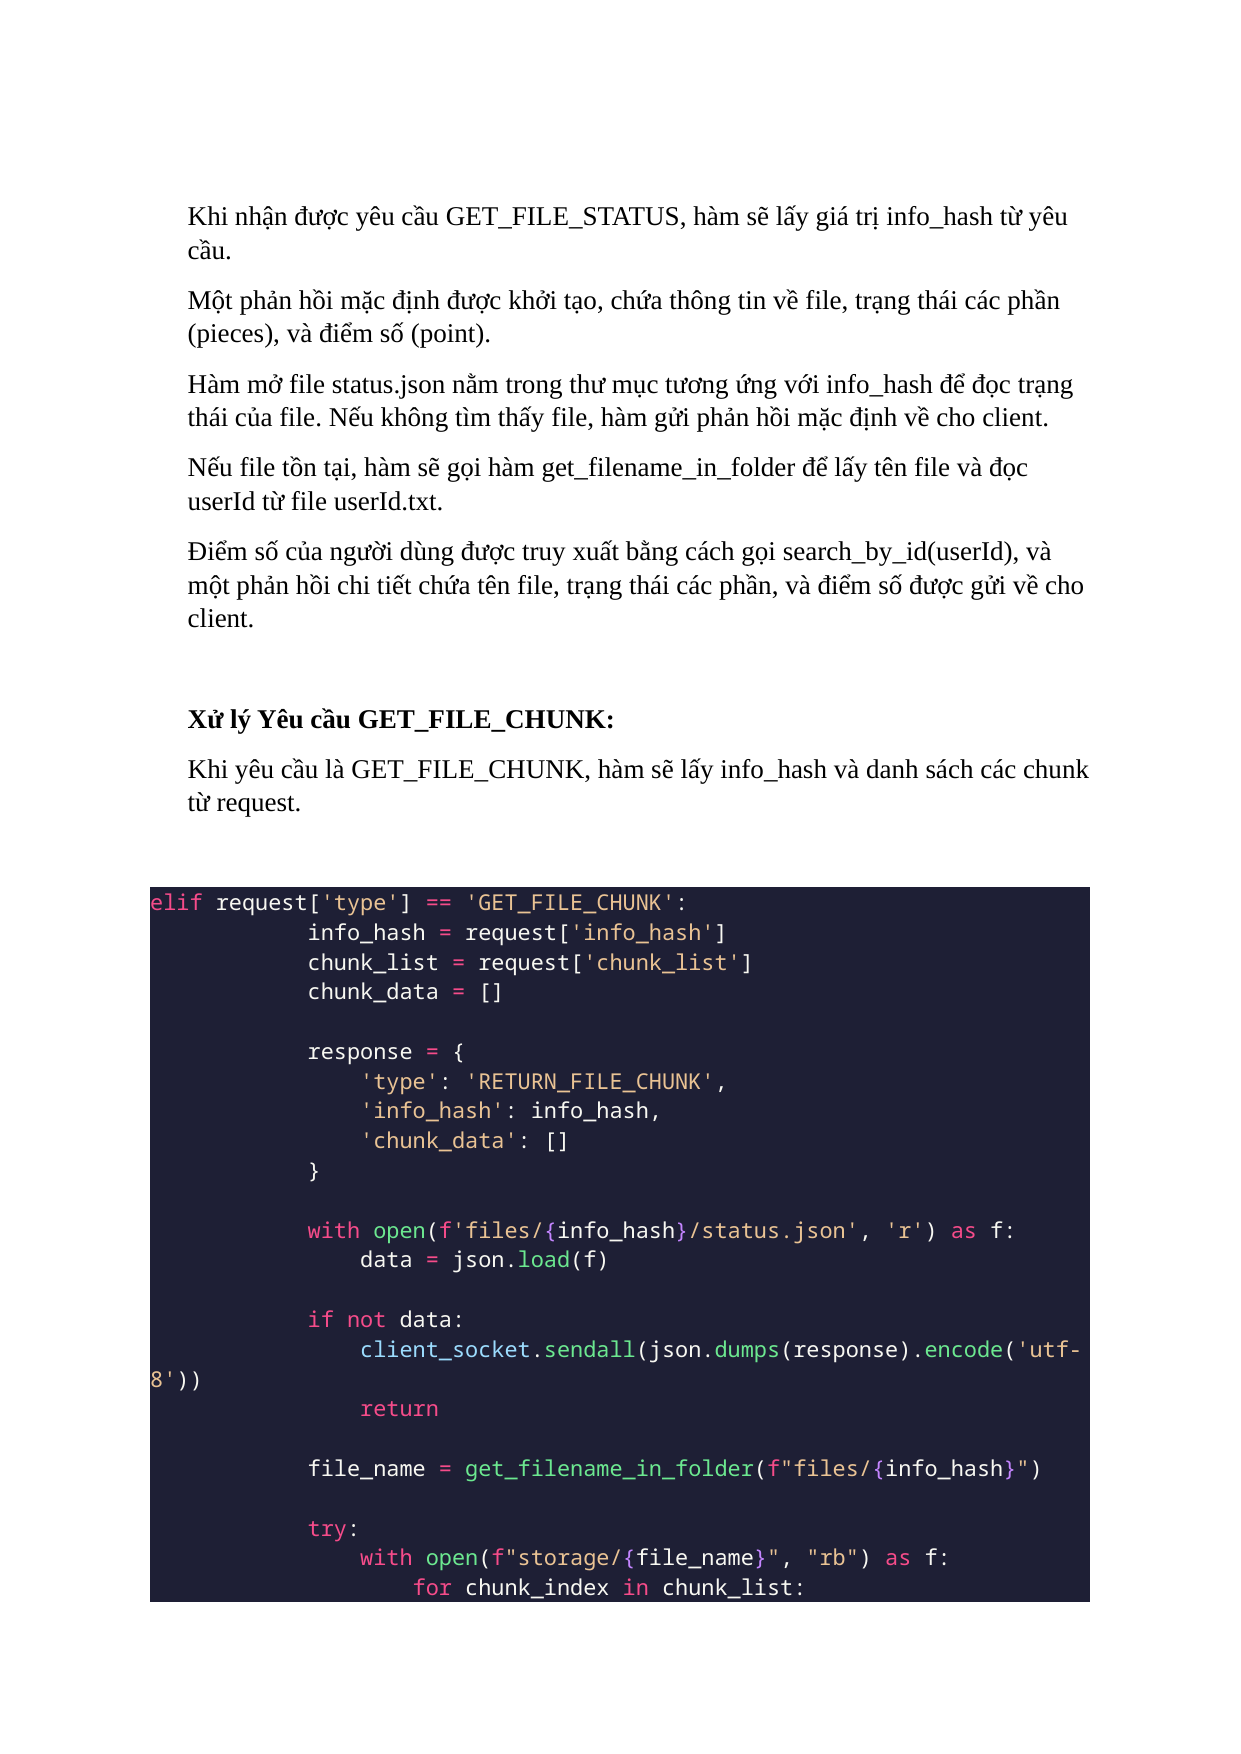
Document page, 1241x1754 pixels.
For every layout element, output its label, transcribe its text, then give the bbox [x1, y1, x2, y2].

text Một phản hồi mặc định được khởi tạo, chứa thông tin về file, trạng thái các phần (pieces), và điểm số (point). [187, 284, 1090, 349]
text Khi yêu cầu là GET_FILE_CHUNK, hàm sẽ lấy info_hash và danh sách các chunk từ request. [187, 753, 1090, 818]
text chunk_data = [] [150, 976, 1090, 1006]
text Hàm mở file status.json nằm trong thư mục tương ứng với info_hash để đọc trạng thái của file. Nếu không tìm thấy file, hàm gửi phản hồi mặc định về cho client. [187, 368, 1090, 432]
text data = json.load(f) [150, 1244, 1090, 1274]
text response = { [150, 1036, 1090, 1066]
text 'info_hash': info_hash, [150, 1095, 1090, 1125]
text } [150, 1155, 1090, 1185]
text chunk_list = request['chunk_list'] [150, 946, 1090, 976]
text info_hash = request['info_hash'] [150, 917, 1090, 946]
text 'type': 'RETURN_FILE_CHUNK', [150, 1066, 1090, 1095]
text with open(f'files/{info_hash}/status.json', 'r') as f: [150, 1214, 1090, 1244]
text elif request['type'] == 'GET_FILE_CHUNK': [150, 887, 1090, 917]
text if not data: [150, 1304, 1090, 1334]
text Xử lý Yêu cầu GET_FILE_CHUNK: [187, 703, 1090, 734]
text return [150, 1393, 1090, 1423]
text 'chunk_data': [] [150, 1125, 1090, 1155]
text file_name = get_filename_in_folder(f"files/{info_hash}") [150, 1453, 1090, 1483]
text Khi nhận được yêu cầu GET_FILE_STATUS, hàm sẽ lấy giá trị info_hash từ yêu cầu. [187, 200, 1090, 265]
text for chunk_index in chunk_list: [150, 1572, 1090, 1602]
text try: [150, 1512, 1090, 1542]
text Nếu file tồn tại, hàm sẽ gọi hàm get_filename_in_folder để lấy tên file và đọc userId từ file userId.txt. [187, 451, 1090, 516]
text with open(f"storage/{file_name}", "rb") as f: [150, 1542, 1090, 1572]
text client_socket.sendall(json.dumps(response).encode('utf-8')) [150, 1334, 1090, 1393]
text Điểm số của người dùng được truy xuất bằng cách gọi search_by_id(userId), và một phản hồi chi tiết chứa tên file, trạng thái các phần, và điểm số được gửi về cho client. [187, 535, 1090, 633]
